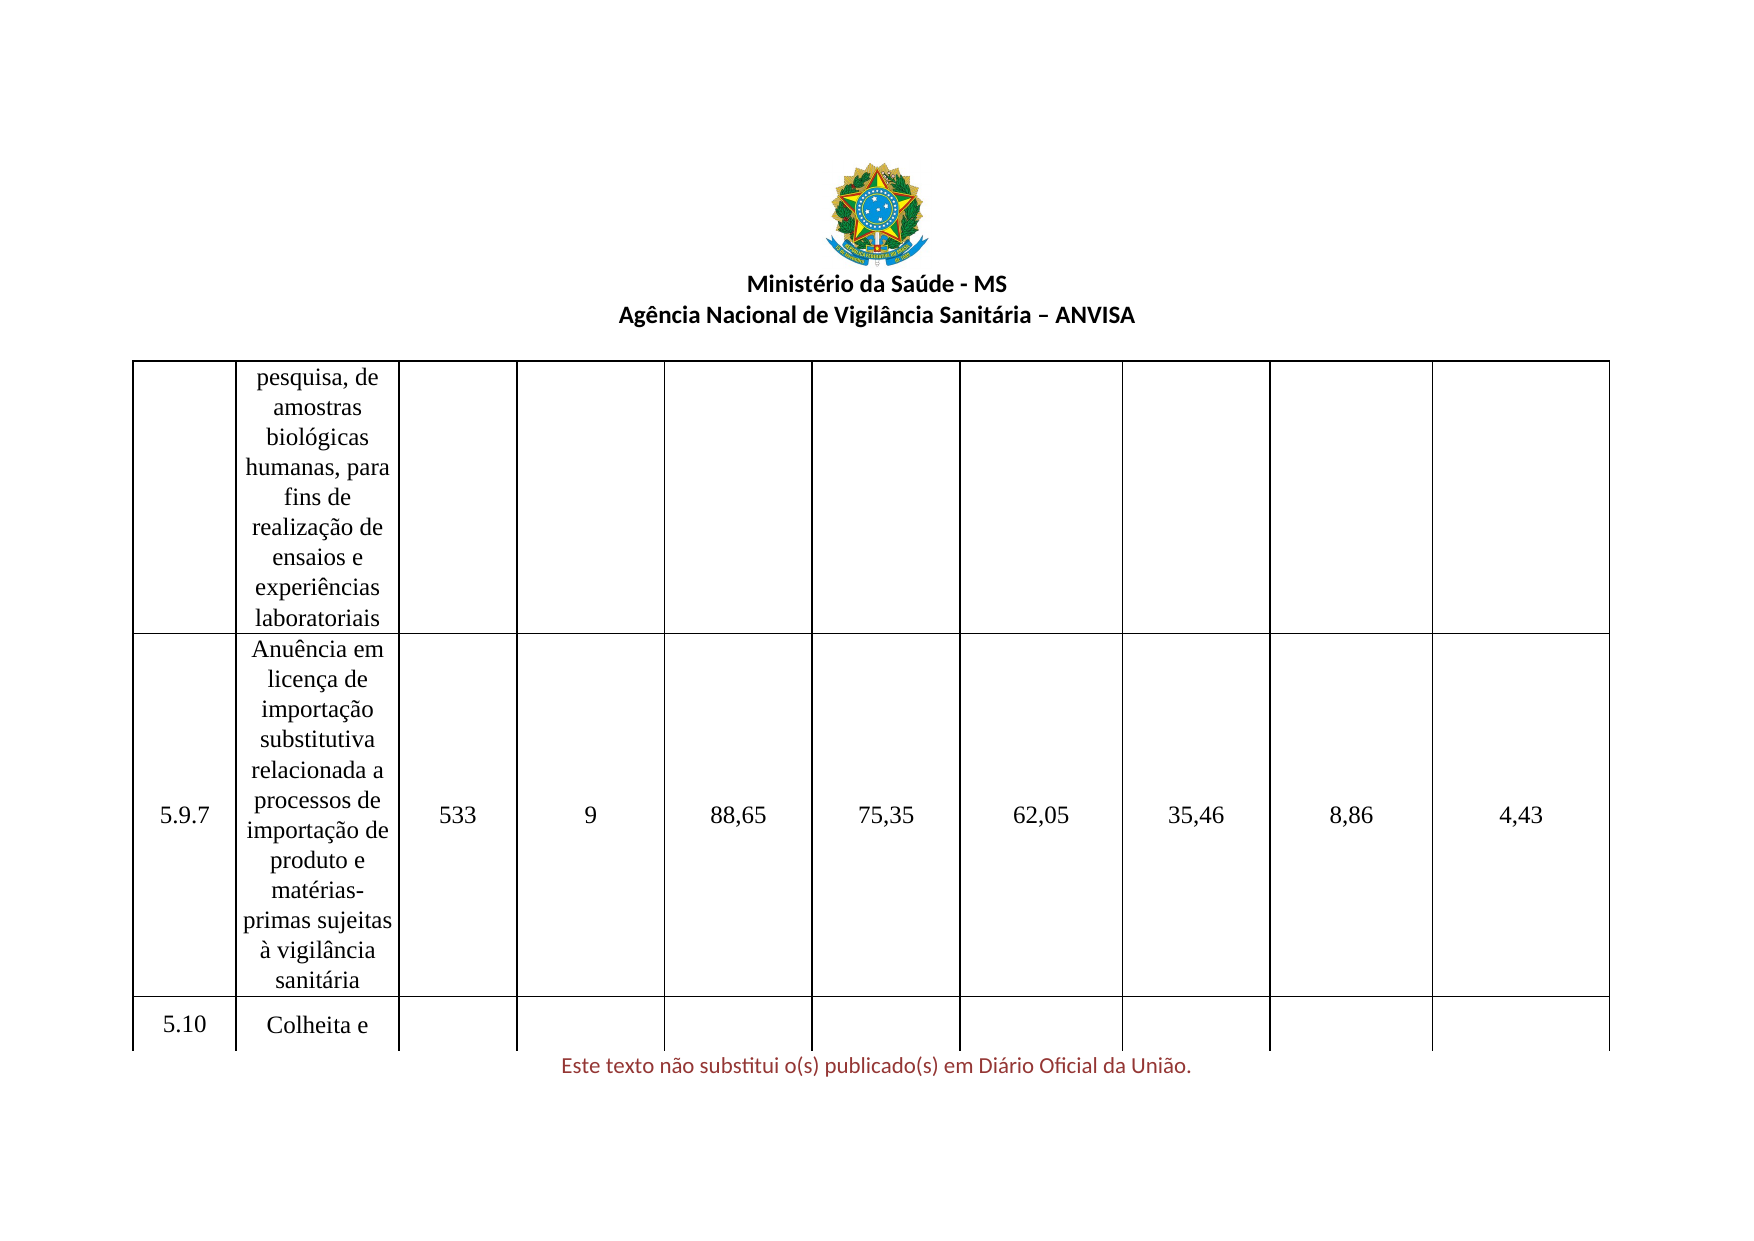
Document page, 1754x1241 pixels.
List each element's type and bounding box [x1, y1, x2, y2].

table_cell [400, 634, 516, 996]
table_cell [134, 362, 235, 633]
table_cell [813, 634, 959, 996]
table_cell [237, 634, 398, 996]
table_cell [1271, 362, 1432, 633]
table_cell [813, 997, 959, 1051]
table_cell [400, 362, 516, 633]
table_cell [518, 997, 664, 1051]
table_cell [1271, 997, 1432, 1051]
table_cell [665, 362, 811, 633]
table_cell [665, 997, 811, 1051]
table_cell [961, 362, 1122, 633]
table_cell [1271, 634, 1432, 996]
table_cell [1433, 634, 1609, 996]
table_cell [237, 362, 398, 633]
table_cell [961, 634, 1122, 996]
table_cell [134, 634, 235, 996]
picture [822, 160, 932, 269]
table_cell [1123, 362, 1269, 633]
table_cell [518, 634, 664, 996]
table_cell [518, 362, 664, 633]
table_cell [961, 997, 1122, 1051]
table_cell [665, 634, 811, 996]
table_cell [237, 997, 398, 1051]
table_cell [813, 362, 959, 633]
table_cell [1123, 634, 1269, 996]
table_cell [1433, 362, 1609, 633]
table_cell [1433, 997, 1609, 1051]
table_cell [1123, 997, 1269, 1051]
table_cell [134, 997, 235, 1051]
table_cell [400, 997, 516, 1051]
